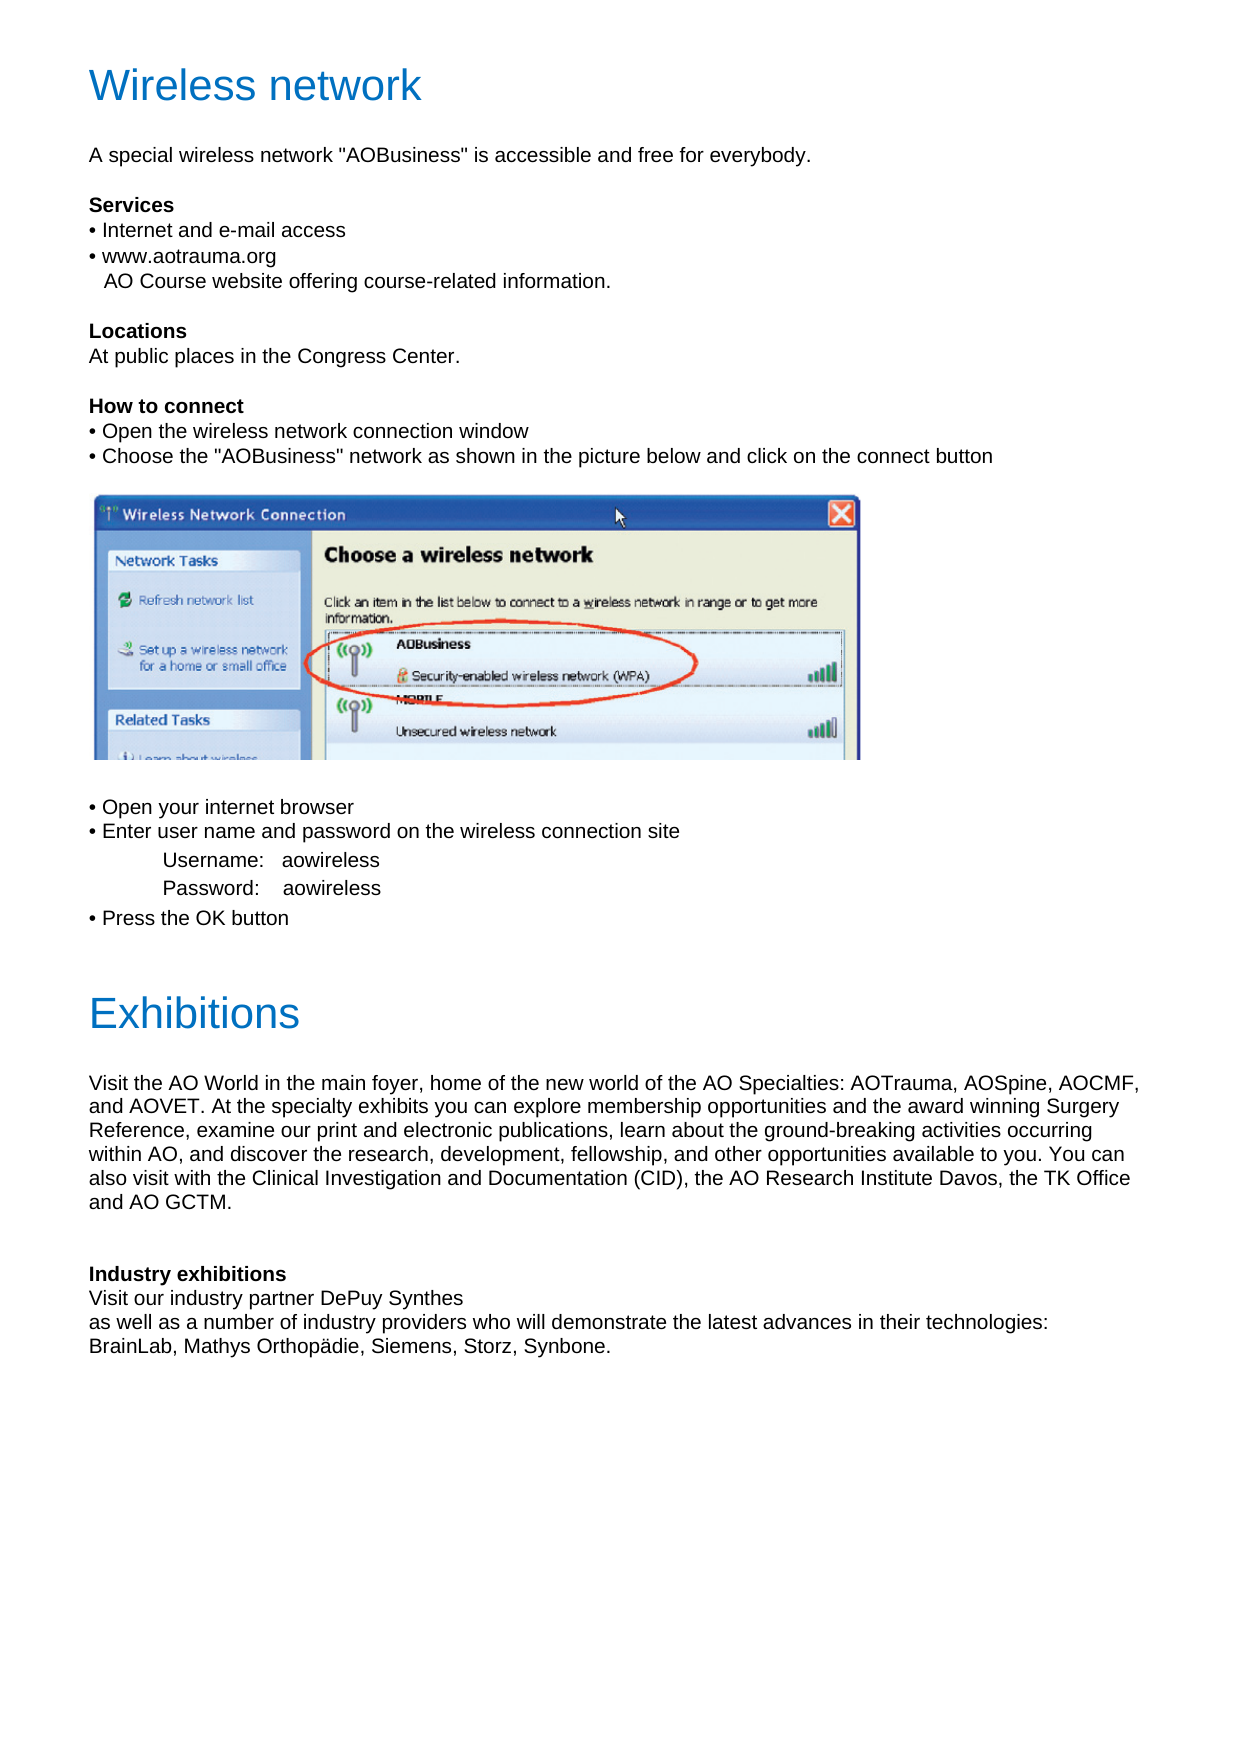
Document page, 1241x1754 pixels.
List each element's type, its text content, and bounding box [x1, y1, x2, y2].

text Wireless network [89, 59, 1152, 109]
text Visit the AO World in the main foyer, home of the new world of the AO Specialties: AOTrauma, AOSpine, AOCMF, and AOVET. At the specialty exhibits you can explore membership opportunities and the award winning Surgery Reference, examine our print and electronic publications, learn about the ground-breaking activities occurring within AO, and discover the research, development, fellowship, and other opportunities available to you. You can also visit with the Clinical Investigation and Documentation (CID), the AO Research Institute Davos, the TK Office and AO GCTM. [89, 1070, 1152, 1214]
text • Choose the "AOBusiness" network as shown in the picture below and click on the connect button [89, 443, 1152, 468]
text Services [89, 192, 1152, 217]
text At public places in the Congress Center. [89, 343, 1152, 368]
text A special wireless network "AOBusiness" is accessible and free for everybody. [89, 142, 1152, 167]
text AO Course website offering course-related information. [103, 267, 1164, 292]
text Locations [89, 318, 1152, 343]
text Visit our industry partner DePuy Synthes [89, 1286, 1152, 1310]
text Exhibitions [89, 987, 1152, 1038]
text • Open the wireless network connection window [89, 418, 1152, 443]
text Industry exhibitions [89, 1262, 1152, 1286]
text Username: aowireless [89, 847, 1152, 871]
text Password: aowireless [89, 876, 1152, 900]
text • www.aotrauma.org [89, 242, 1164, 267]
text BrainLab, Mathys Orthopädie, Siemens, Storz, Synbone. [89, 1334, 1196, 1358]
text • Press the OK button [89, 905, 1152, 930]
text as well as a number of industry providers who will demonstrate the latest advances in their technologies: [89, 1310, 1152, 1334]
text How to connect [89, 393, 1152, 418]
text • Open your internet browser [89, 793, 1152, 819]
text • Enter user name and password on the wireless connection site [89, 819, 1152, 843]
text • Internet and e-mail access [89, 217, 1152, 242]
